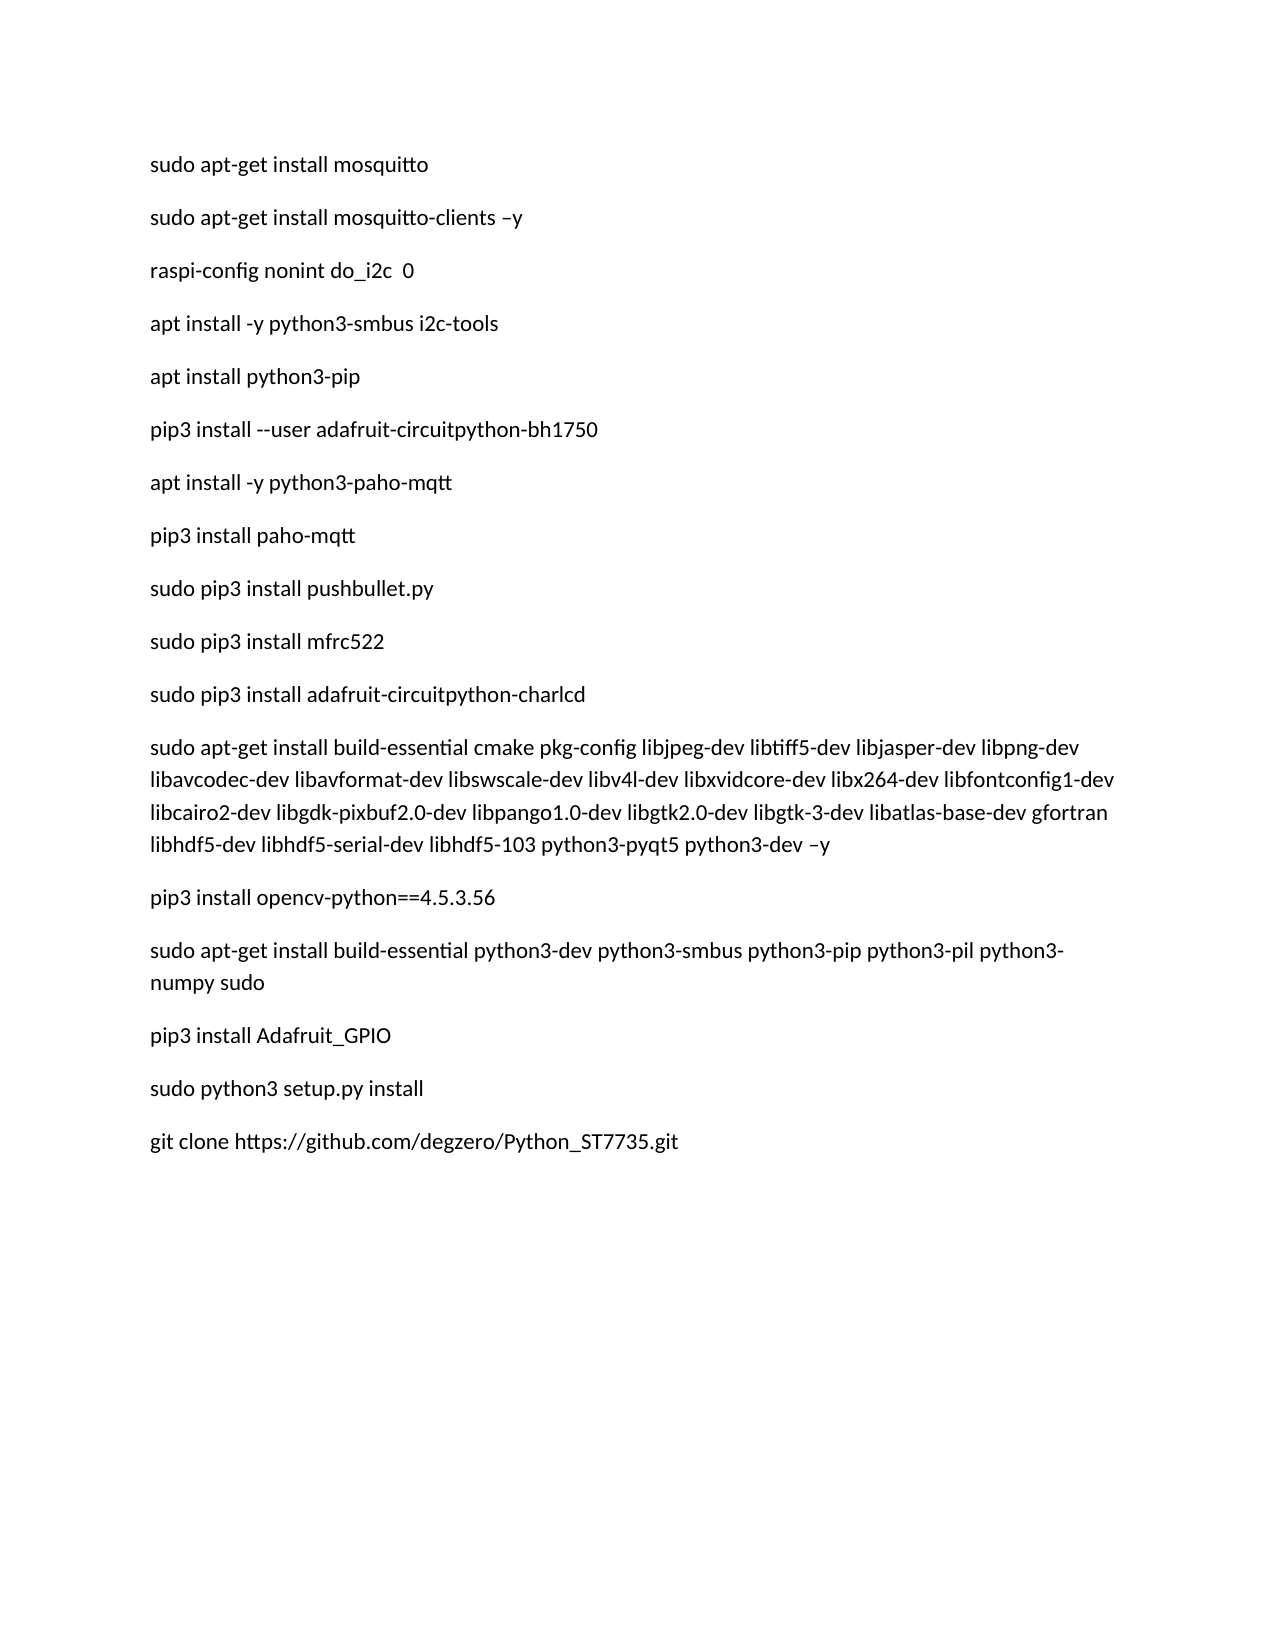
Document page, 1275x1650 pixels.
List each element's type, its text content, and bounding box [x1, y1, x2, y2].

text pip3 install --user adafruit-circuitpython-bh1750 [150, 415, 1125, 443]
text pip3 install Adafruit_GPIO [150, 1021, 1125, 1049]
text sudo apt-get install mosquitto [150, 150, 1125, 178]
text sudo pip3 install mfrc522 [150, 627, 1125, 655]
text sudo apt-get install build-essential cmake pkg-config libjpeg-dev libtiff5-dev libjasper-dev libpng-dev libavcodec-dev libavformat-dev libswscale-dev libv4l-dev libxvidcore-dev libx264-dev libfontconfig1-dev libcairo2-dev libgdk-pixbuf2.0-dev libpango1.0-dev libgtk2.0-dev libgtk-3-dev libatlas-base-dev gfortran libhdf5-dev libhdf5-serial-dev libhdf5-103 python3-pyqt5 python3-dev –y [150, 733, 1125, 858]
text pip3 install paho-mqtt [150, 521, 1125, 549]
text raspi-config nonint do_i2c 0 [150, 256, 1125, 284]
text sudo python3 setup.py install [150, 1074, 1125, 1102]
text sudo apt-get install mosquitto-clients –y [150, 203, 1125, 231]
text sudo pip3 install pushbullet.py [150, 574, 1125, 602]
text apt install -y python3-smbus i2c-tools [150, 309, 1125, 337]
text sudo apt-get install build-essential python3-dev python3-smbus python3-pip python3-pil python3-numpy sudo [150, 936, 1125, 996]
text git clone https://github.com/degzero/Python_ST7735.git [150, 1127, 1125, 1155]
text apt install python3-pip [150, 362, 1125, 390]
text pip3 install opencv-python==4.5.3.56 [150, 883, 1125, 911]
text sudo pip3 install adafruit-circuitpython-charlcd [150, 680, 1125, 708]
text apt install -y python3-paho-mqtt [150, 468, 1125, 496]
